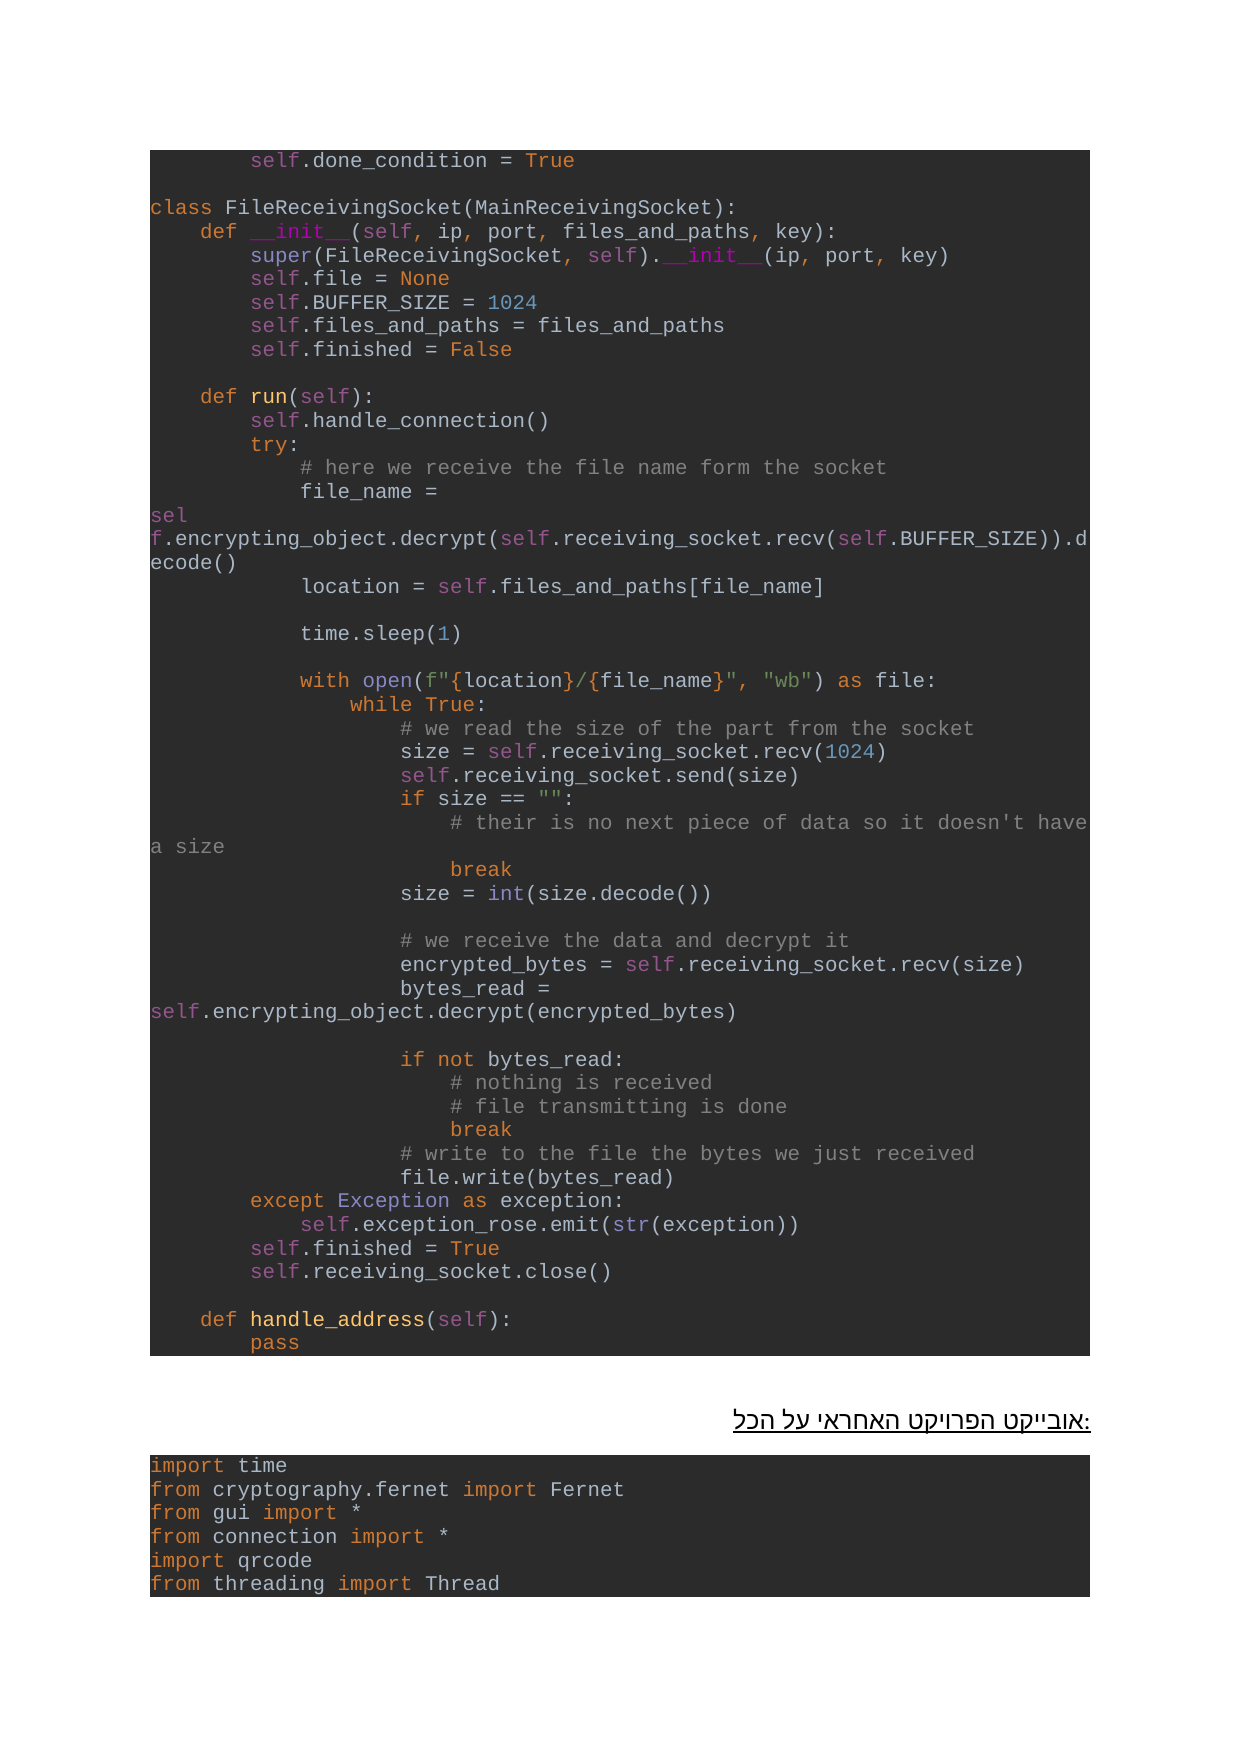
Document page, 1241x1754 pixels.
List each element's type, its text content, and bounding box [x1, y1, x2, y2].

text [150, 1455, 1090, 1597]
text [150, 150, 1090, 1356]
text אובייקט הפרויקט האחראי על הכל: [150, 1406, 1090, 1436]
